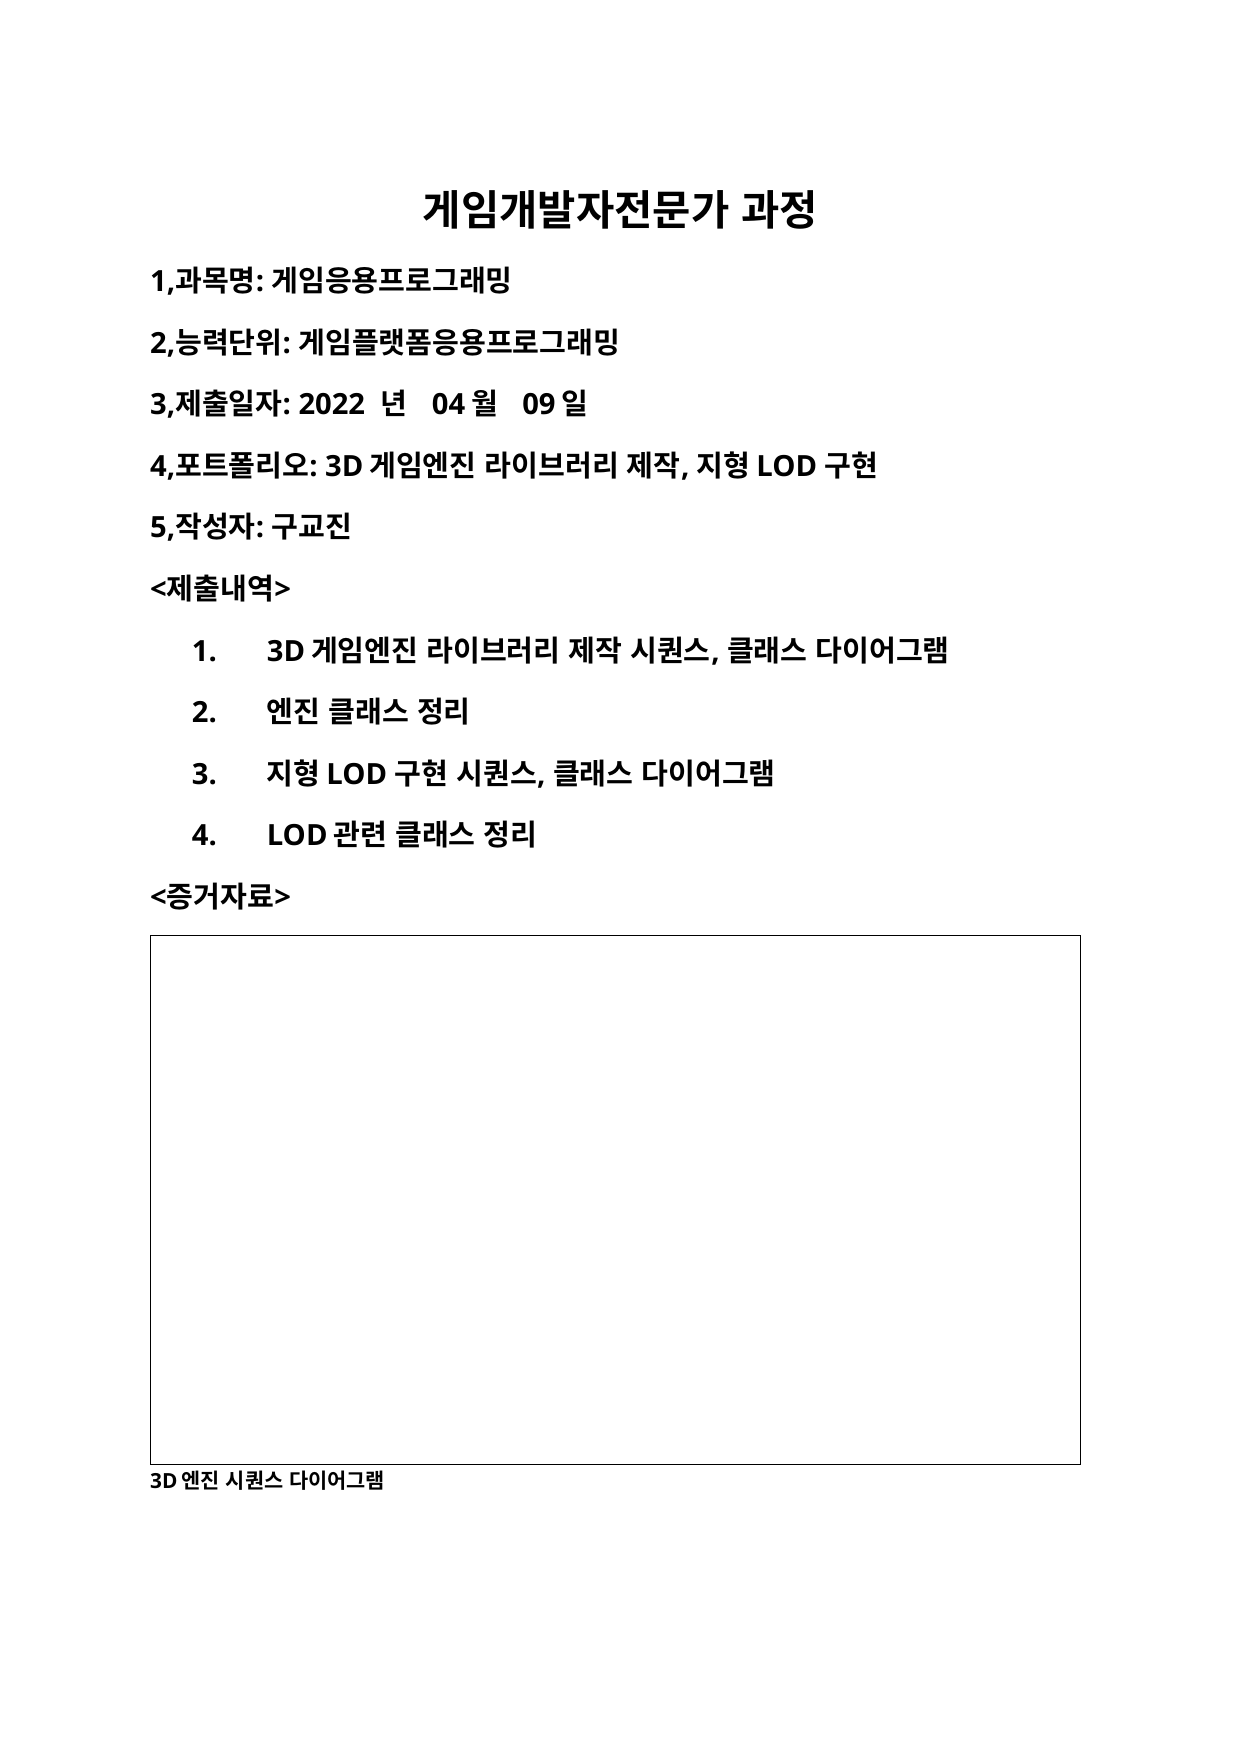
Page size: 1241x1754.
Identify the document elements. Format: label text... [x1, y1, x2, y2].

table_header [151, 936, 1080, 1463]
text 게임개발자전문가 과정 [150, 177, 1090, 237]
text <증거자료> [150, 873, 1090, 916]
text 2,능력단위: 게임플랫폼응용프로그래밍 [150, 319, 1090, 362]
list 엔진 클래스 정리 [192, 689, 1090, 731]
list 3D게임엔진 라이브러리 제작 시퀀스, 클래스 다이어그램 [192, 627, 1090, 669]
text 5,작성자: 구교진 [150, 504, 1090, 546]
text 4,포트폴리오: 3D게임엔진 라이브러리 제작, 지형LOD 구현 [150, 442, 1090, 485]
text 3D엔진 시퀀스 다이어그램 [150, 1464, 1090, 1495]
text <제출내역> [150, 566, 1090, 608]
text 3,제출일자: 2022 년 04월 09일 [150, 381, 1090, 423]
list 지형LOD 구현 시퀀스, 클래스 다이어그램 [192, 750, 1090, 793]
text 1,과목명: 게임응용프로그래밍 [150, 258, 1090, 300]
list LOD관련 클래스 정리 [192, 812, 1090, 854]
